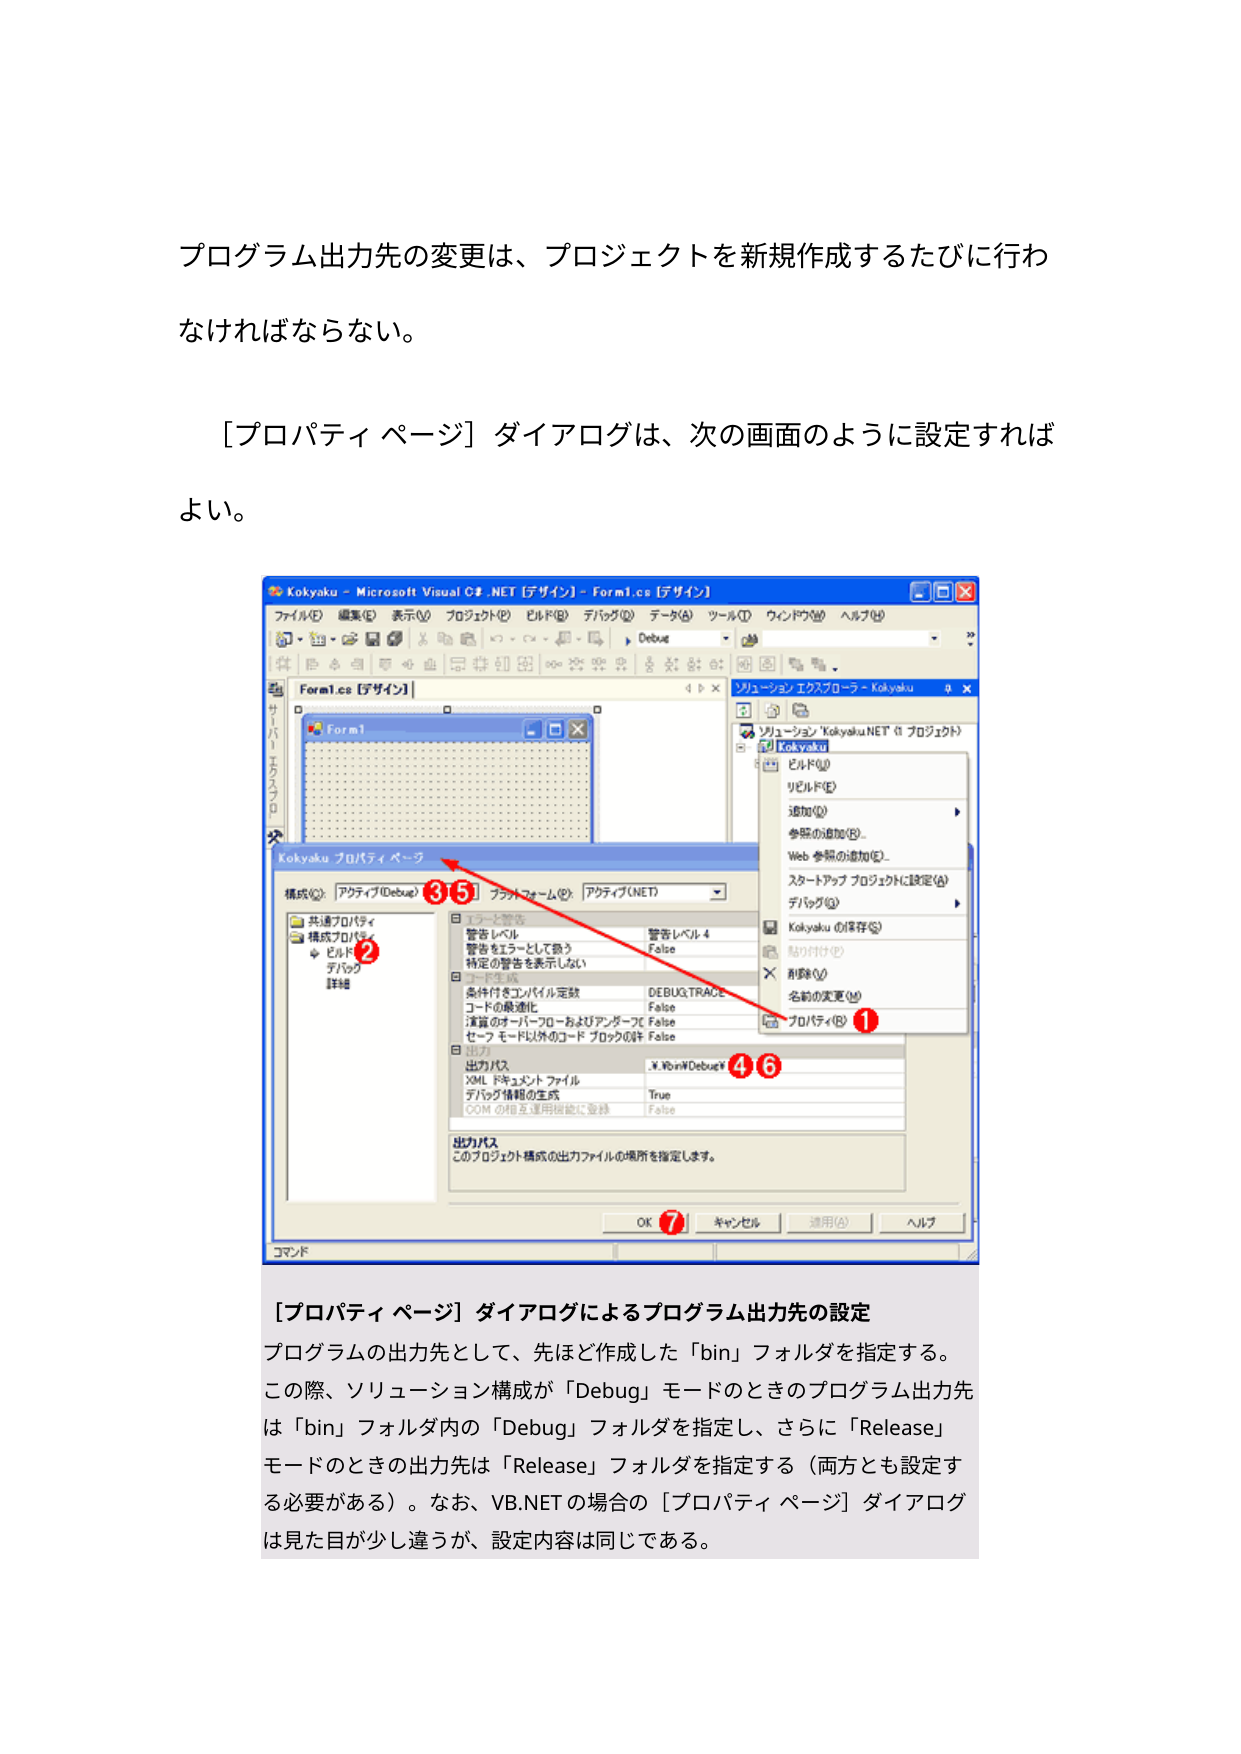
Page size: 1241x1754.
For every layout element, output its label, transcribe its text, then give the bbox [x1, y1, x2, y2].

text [177, 217, 1063, 367]
table_cell プログラムの出力先として、先ほど作成した「bin」フォルダを指定する。この際、ソリューション構成が「Debug」モードのときのプログラム出力先は「bin」フォルダ内の「Debug」フォルダを指定し、さらに「Release」モードのときの出力先は「Release」フォルダを指定する（両方とも設定する必要がある）。なお、VB.NETの場合の［プロパティ ページ］ダイアログは見た目が少し違うが、設定内容は同じである。 [261, 1331, 979, 1559]
table_header [261, 575, 979, 1291]
text ［プロパティ ページ］ダイアログは、次の画面のように設定すればよい。 [177, 396, 1063, 546]
table_cell ［プロパティ ページ］ダイアログによるプログラム出力先の設定 [261, 1291, 979, 1331]
picture [262, 576, 980, 1265]
